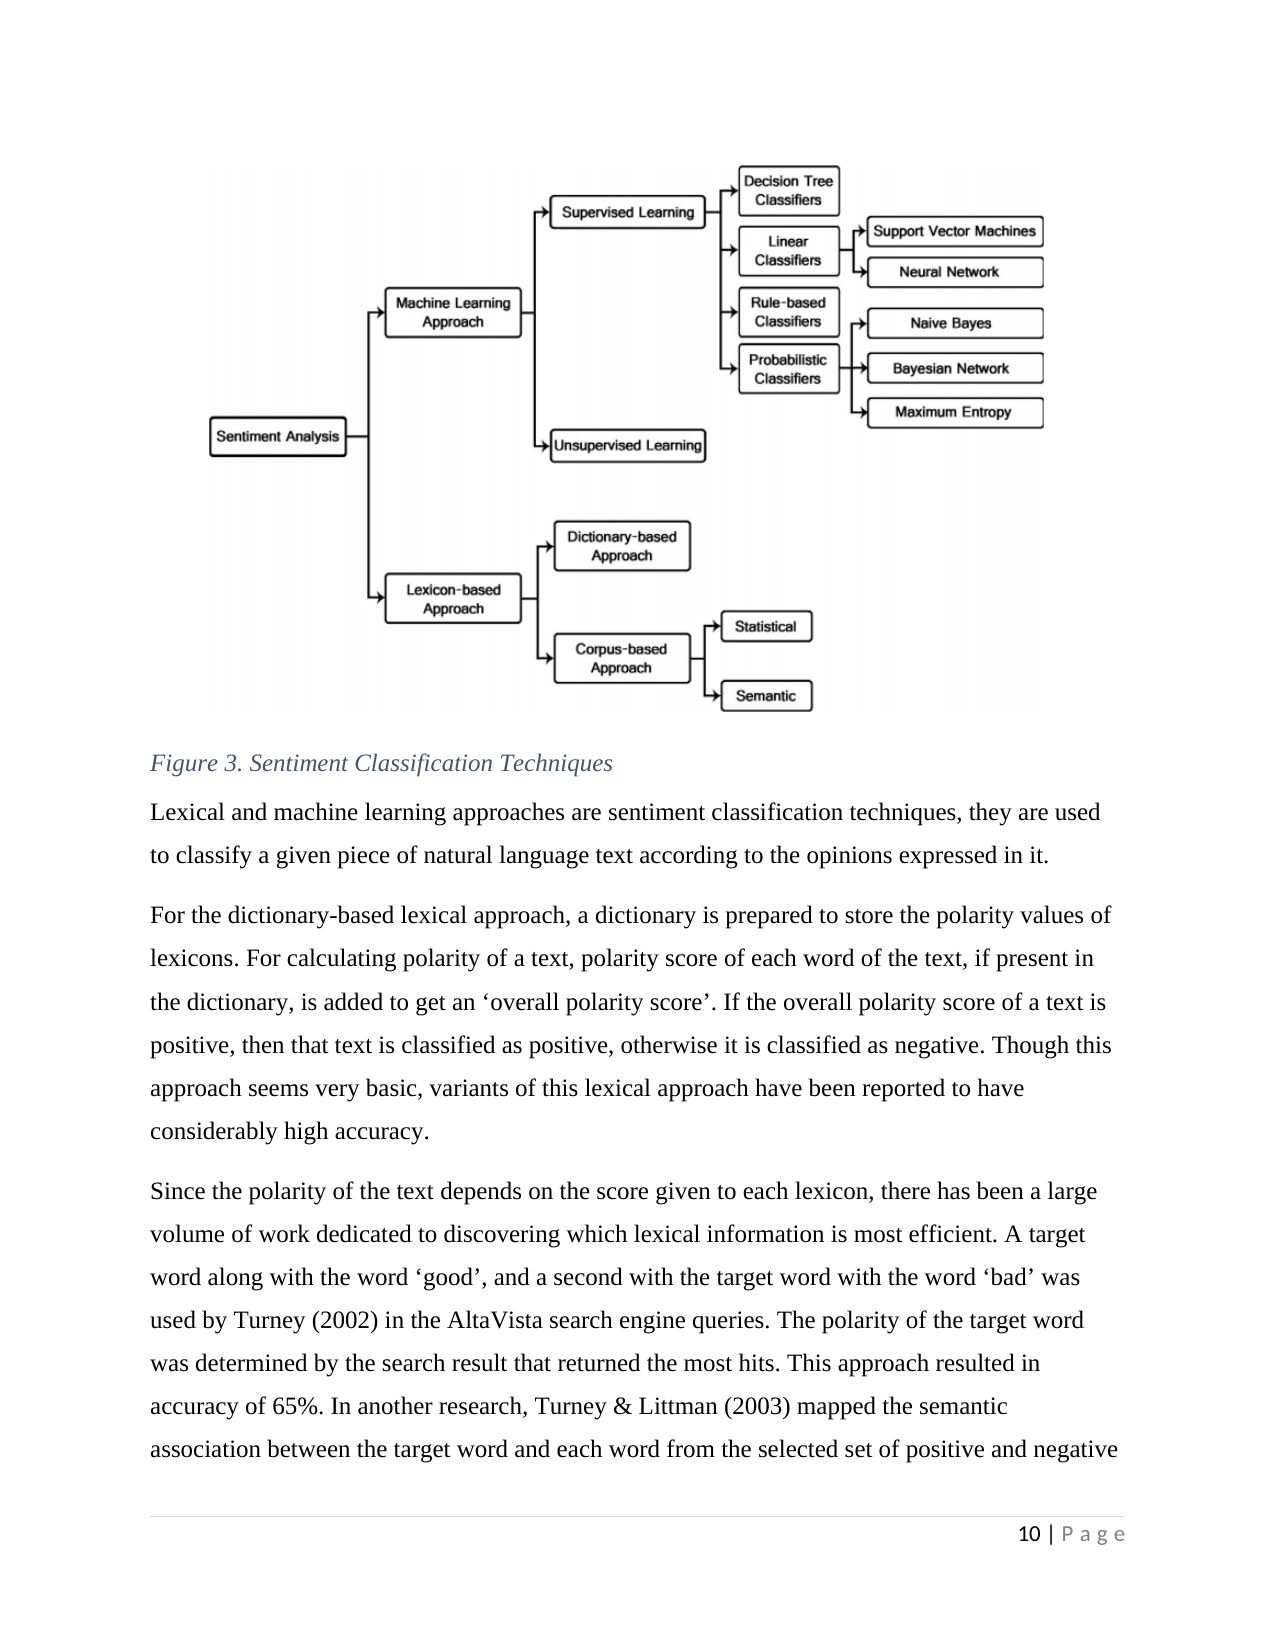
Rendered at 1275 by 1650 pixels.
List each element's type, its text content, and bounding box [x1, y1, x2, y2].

text For the dictionary-based lexical approach, a dictionary is prepared to store the polarity values of lexicons. For calculating polarity of a text, polarity score of each word of the text, if present in the dictionary, is added to get an ‘overall polarity score’. If the overall polarity score of a text is positive, then that text is classified as positive, otherwise it is classified as negative. Though this approach seems very basic, variants of this lexical approach have been reported to have considerably high accuracy. [150, 900, 1125, 1145]
picture [150, 150, 1125, 727]
text Lexical and machine learning approaches are sentiment classification techniques, they are used to classify a given piece of natural language text according to the opinions expressed in it. [150, 797, 1125, 869]
text Figure 3. Sentiment Classification Techniques [150, 748, 1125, 777]
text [150, 1176, 1125, 1463]
